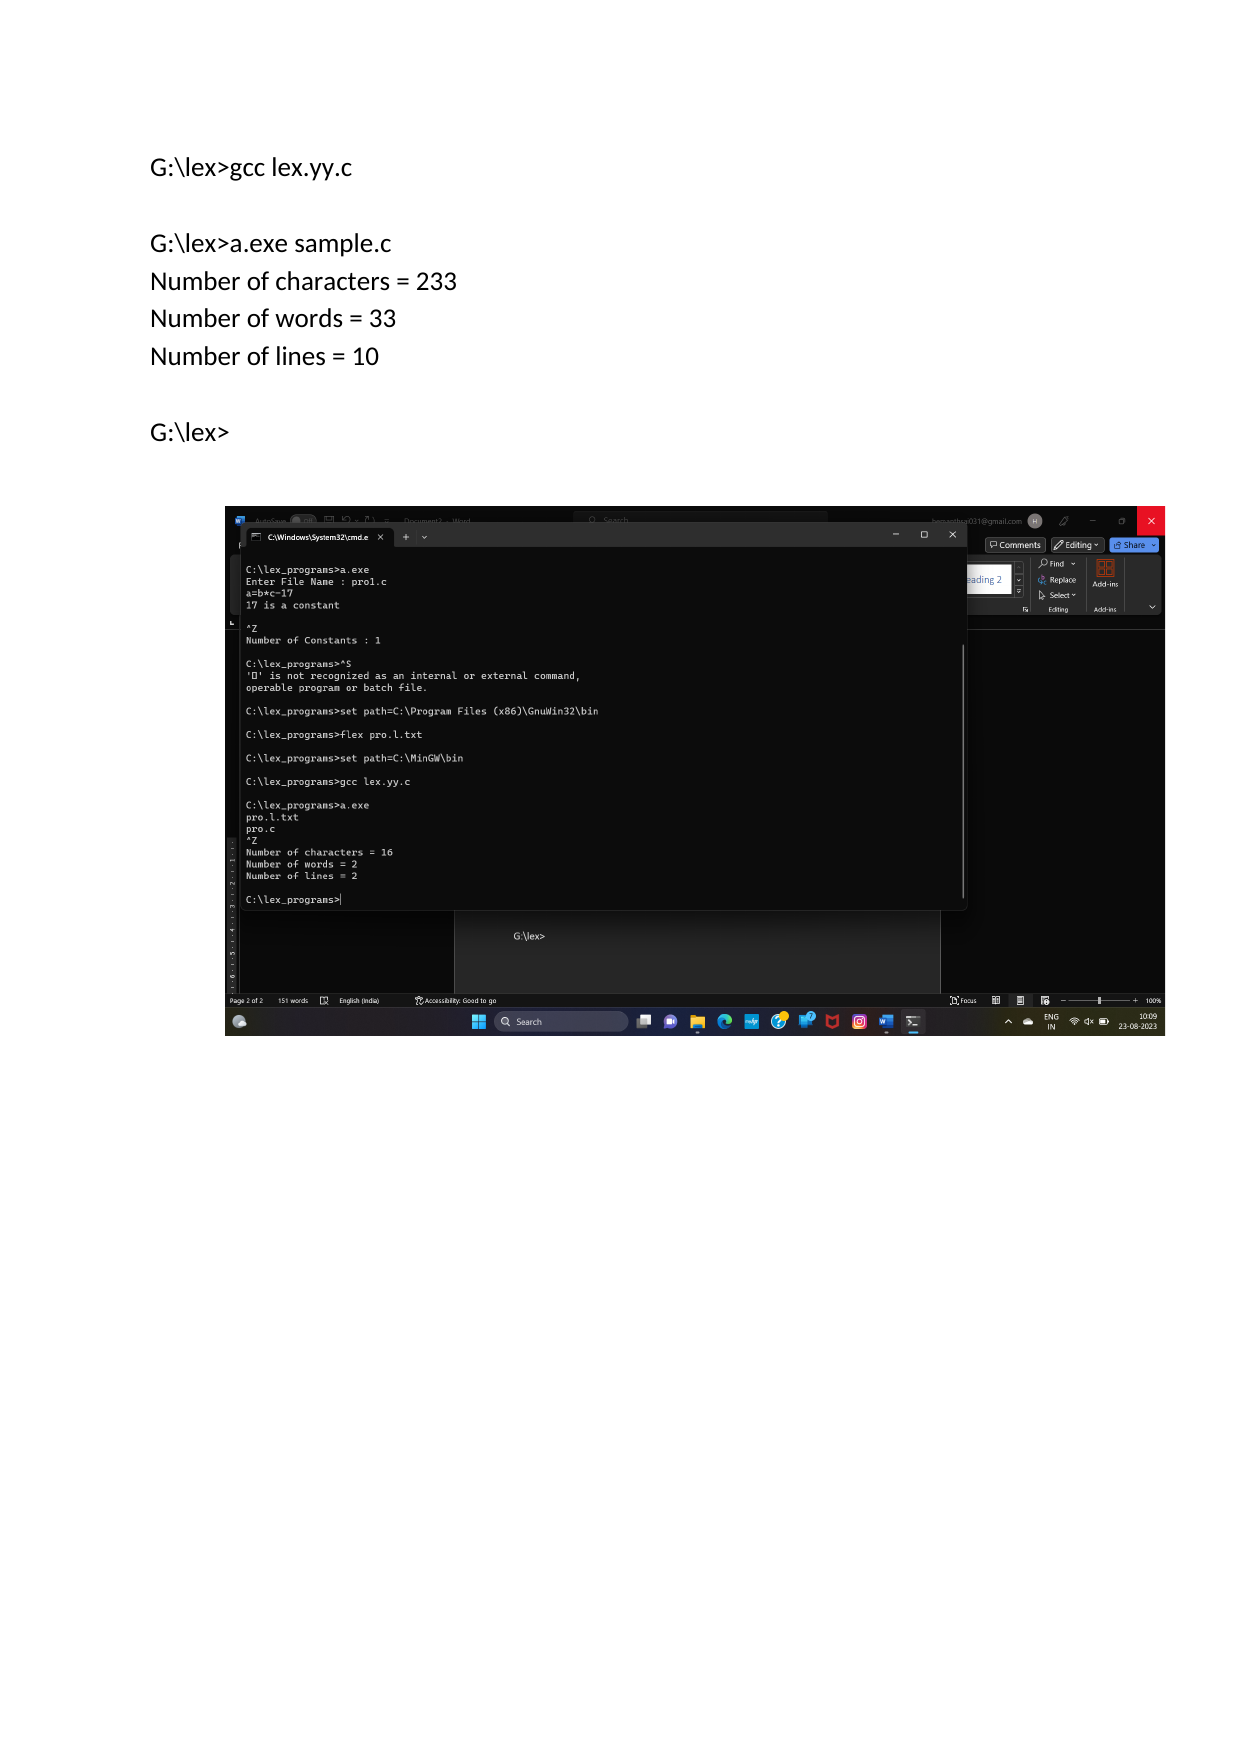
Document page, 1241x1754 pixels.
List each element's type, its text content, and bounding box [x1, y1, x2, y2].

text Number of words = 33 [150, 302, 1090, 335]
text Number of characters = 233 [150, 264, 1090, 297]
text G:\lex>a.exe sample.c [150, 226, 1090, 259]
picture [225, 506, 1166, 1036]
text Number of lines = 10 [150, 339, 1090, 373]
text G:\lex>gcc lex.yy.c [150, 150, 1090, 183]
text G:\lex> [150, 415, 1090, 448]
